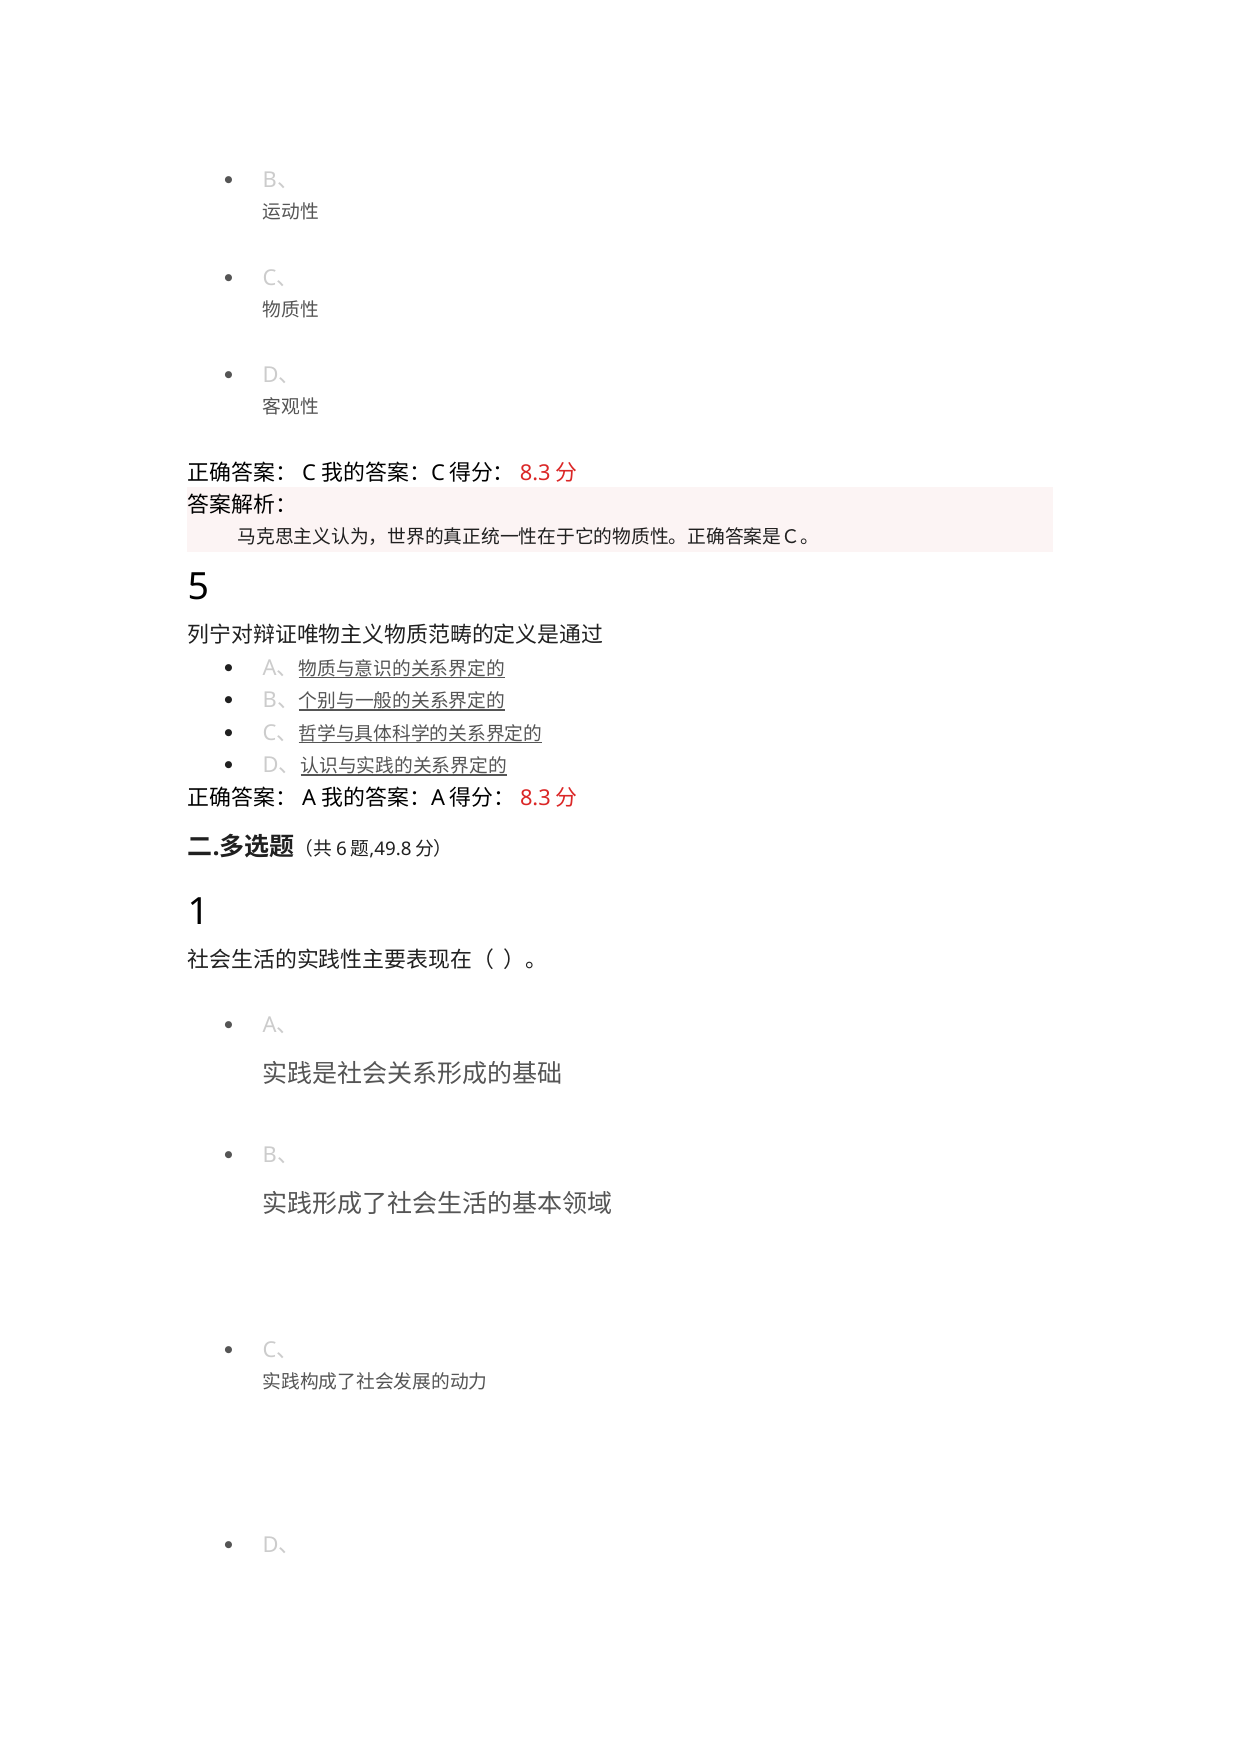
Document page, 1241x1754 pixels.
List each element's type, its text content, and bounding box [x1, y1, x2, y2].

list A、 [225, 1007, 1053, 1039]
text 社会生活的实践性主要表现在（ ）。 [187, 942, 1053, 974]
text 客观性 [262, 389, 1053, 422]
text 运动性 [262, 194, 1053, 227]
text 5 [187, 552, 1053, 617]
list C、 [225, 259, 1053, 292]
text 物质性 [262, 292, 1053, 324]
text 实践形成了社会生活的基本领域 [262, 1169, 1053, 1234]
list D、 [225, 357, 1053, 389]
list B、 [225, 1137, 1053, 1169]
text 二.多选题（共6题,49.8分） [187, 812, 1053, 877]
list C、 [225, 1332, 1053, 1364]
text 正确答案： C 我的答案：C得分： 8.3分 [187, 454, 1053, 487]
text 实践是社会关系形成的基础 [262, 1039, 1053, 1104]
text 答案解析： [187, 487, 1053, 519]
list D、认识与实践的关系界定的 [225, 747, 1053, 779]
text 1 [187, 877, 1053, 942]
list C、哲学与具体科学的关系界定的 [225, 714, 1053, 747]
text 马克思主义认为，世界的真正统一性在于它的物质性。正确答案是Ｃ。 [187, 519, 1053, 552]
list B、 [225, 162, 1053, 194]
list B、个别与一般的关系界定的 [225, 682, 1053, 714]
text 列宁对辩证唯物主义物质范畴的定义是通过 [187, 617, 1053, 649]
list D、 [225, 1527, 1053, 1559]
list A、物质与意识的关系界定的 [225, 649, 1053, 682]
text 实践构成了社会发展的动力 [262, 1364, 1053, 1429]
text 正确答案： A 我的答案：A得分： 8.3分 [187, 779, 1053, 812]
